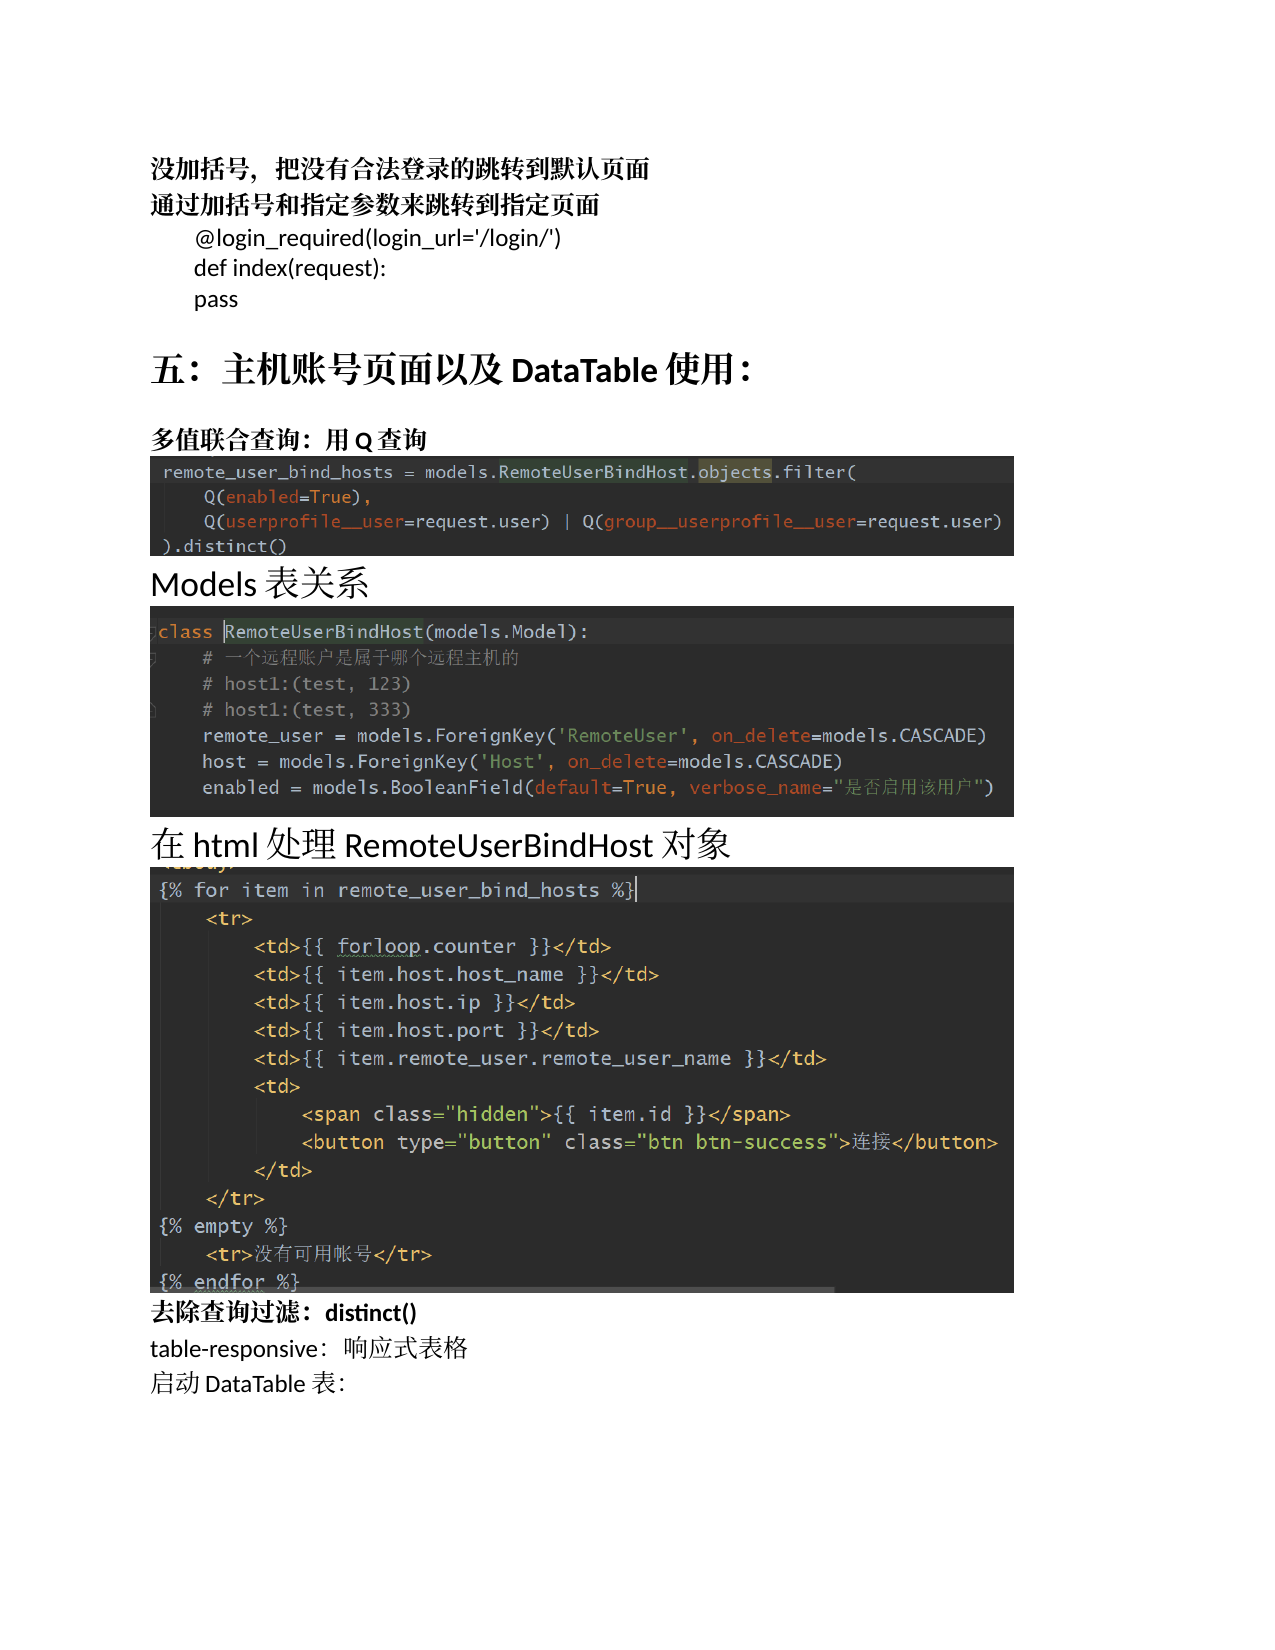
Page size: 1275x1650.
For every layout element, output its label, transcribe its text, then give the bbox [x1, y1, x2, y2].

text 没加括号，把没有合法登录的跳转到默认页面 [150, 150, 1125, 186]
text pass [194, 283, 1125, 313]
picture [150, 867, 1014, 1293]
text 通过加括号和指定参数来跳转到指定页面 [150, 186, 1125, 222]
text table-responsive：响应式表格 [150, 1328, 1125, 1364]
text 启动DataTable表： [150, 1364, 1125, 1400]
text 去除查询过滤：distinct() [150, 1292, 1125, 1328]
picture [150, 456, 1014, 556]
picture [150, 606, 1014, 817]
text 五：主机账号页面以及DataTable使用： [150, 341, 1125, 392]
text @login_required(login_url='/login/') [194, 222, 1125, 252]
text Models表关系 [150, 556, 1125, 607]
text 多值联合查询：用Q查询 [150, 420, 1125, 456]
text 在html处理RemoteUserBindHost对象 [150, 817, 1125, 868]
text def index(request): [194, 252, 1125, 283]
